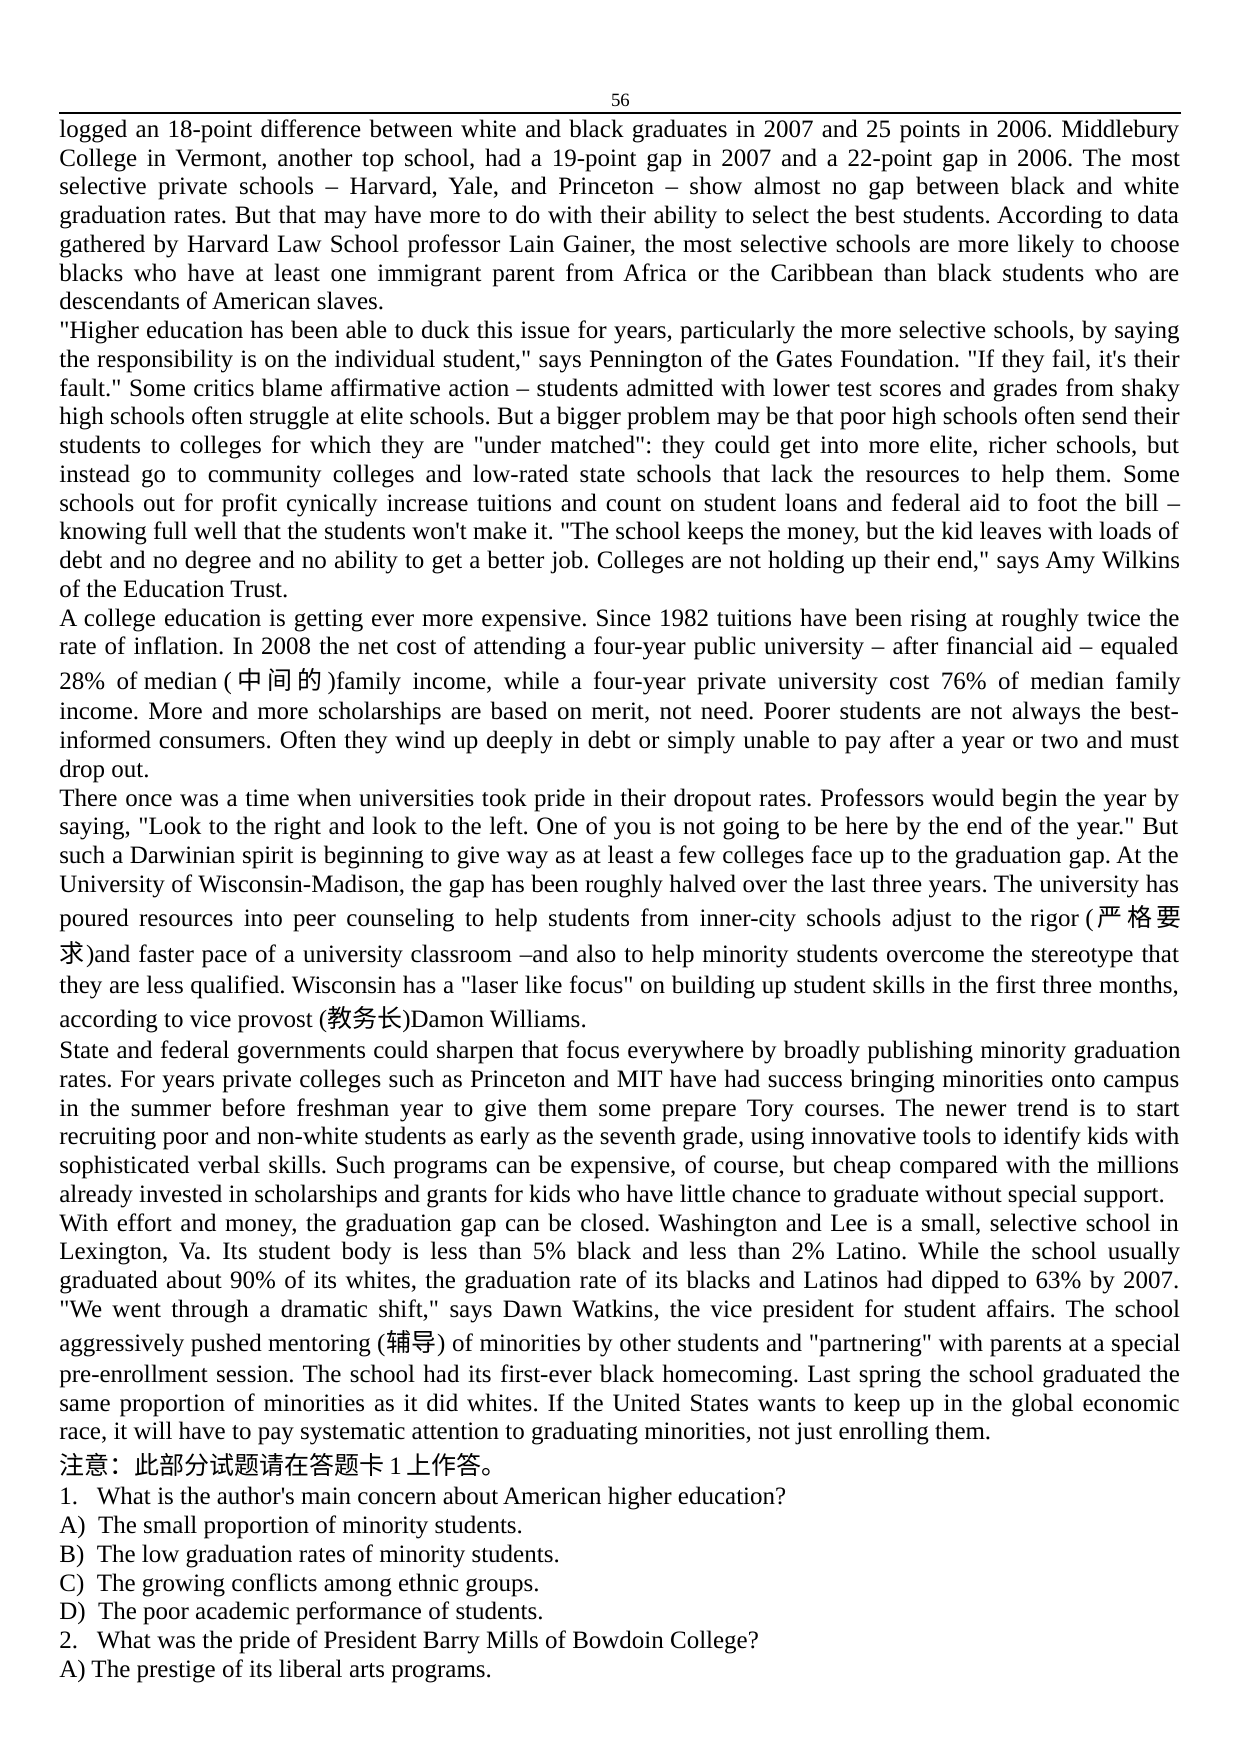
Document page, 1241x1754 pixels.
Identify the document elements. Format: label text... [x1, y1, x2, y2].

text With effort and money, the graduation gap can be closed. Washington and Lee is a small, selective school in Lexington, Va. Its student body is less than 5% black and less than 2% Latino. While the school usually graduated about 90% of its whites, the graduation rate of its blacks and Latinos had dipped to 63% by 2007. "We went through a dramatic shift," says Dawn Watkins, the vice president for student affairs. The school aggressively pushed mentoring (辅导) of minorities by other students and "partnering" with parents at a special pre-enrollment session. The school had its first-ever black homecoming. Last spring the school graduated the same proportion of minorities as it did whites. If the United States wants to keep up in the global economic race, it will have to pay systematic attention to graduating minorities, not just enrolling them. [59, 1208, 1181, 1445]
text 1. What is the author's main concern about American higher education? [59, 1481, 1181, 1510]
text A) The small proportion of minority students. [59, 1510, 1181, 1539]
text B) The low graduation rates of minority students. [59, 1539, 1181, 1568]
text 2. What was the pride of President Barry Mills of Bowdoin College? [59, 1625, 1181, 1654]
text D) The poor academic performance of students. [59, 1596, 1181, 1625]
text A college education is getting ever more expensive. Since 1982 tuitions have been rising at roughly twice the rate of inflation. In 2008 the net cost of attending a four-year public university – after financial aid – equaled 28% of median (中间的)family income, while a four-year private university cost 76% of median family income. More and more scholarships are based on merit, not need. Poorer students are not always the best-informed consumers. Often they wind up deeply in debt or simply unable to pay after a year or two and must drop out. [59, 603, 1181, 783]
text A) The prestige of its liberal arts programs. [59, 1654, 1181, 1683]
text There once was a time when universities took pride in their dropout rates. Professors would begin the year by saying, "Look to the right and look to the left. One of you is not going to be here by the end of the year." But such a Darwinian spirit is beginning to give way as at least a few colleges face up to the graduation gap. At the University of Wisconsin-Madison, the gap has been roughly halved over the last three years. The university has poured resources into peer counseling to help students from inner-city schools adjust to the rigor (严格要求)and faster pace of a university classroom –and also to help minority students overcome the stereotype that they are less qualified. Wisconsin has a "laser like focus" on building up student skills in the first three months, according to vice provost (教务长)Damon Williams. [59, 783, 1181, 1035]
text State and federal governments could sharpen that focus everywhere by broadly publishing minority graduation rates. For years private colleges such as Princeton and MIT have had success bringing minorities onto campus in the summer before freshman year to give them some prepare Tory courses. The newer trend is to start recruiting poor and non-white students as early as the seventh grade, using innovative tools to identify kids with sophisticated verbal skills. Such programs can be expensive, of course, but cheap compared with the millions already invested in scholarships and grants for kids who have little chance to graduate without special support. [59, 1035, 1181, 1208]
text C) The growing conflicts among ethnic groups. [59, 1568, 1181, 1596]
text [59, 114, 1181, 315]
text 注意：此部分试题请在答题卡1上作答。 [59, 1445, 1181, 1481]
text "Higher education has been able to duck this issue for years, particularly the more selective schools, by saying the responsibility is on the individual student," says Pennington of the Gates Foundation. "If they fail, it's their fault." Some critics blame affirmative action – students admitted with lower test scores and grades from shaky high schools often struggle at elite schools. But a bigger problem may be that poor high schools often send their students to colleges for which they are "under matched": they could get into more elite, richer schools, but instead go to community colleges and low-rated state schools that lack the resources to help them. Some schools out for profit cynically increase tuitions and count on student loans and federal aid to foot the bill – knowing full well that the students won't make it. "The school keeps the money, but the kid leaves with loads of debt and no degree and no ability to get a better job. Colleges are not holding up their end," says Amy Wilkins of the Education Trust. [59, 315, 1181, 603]
